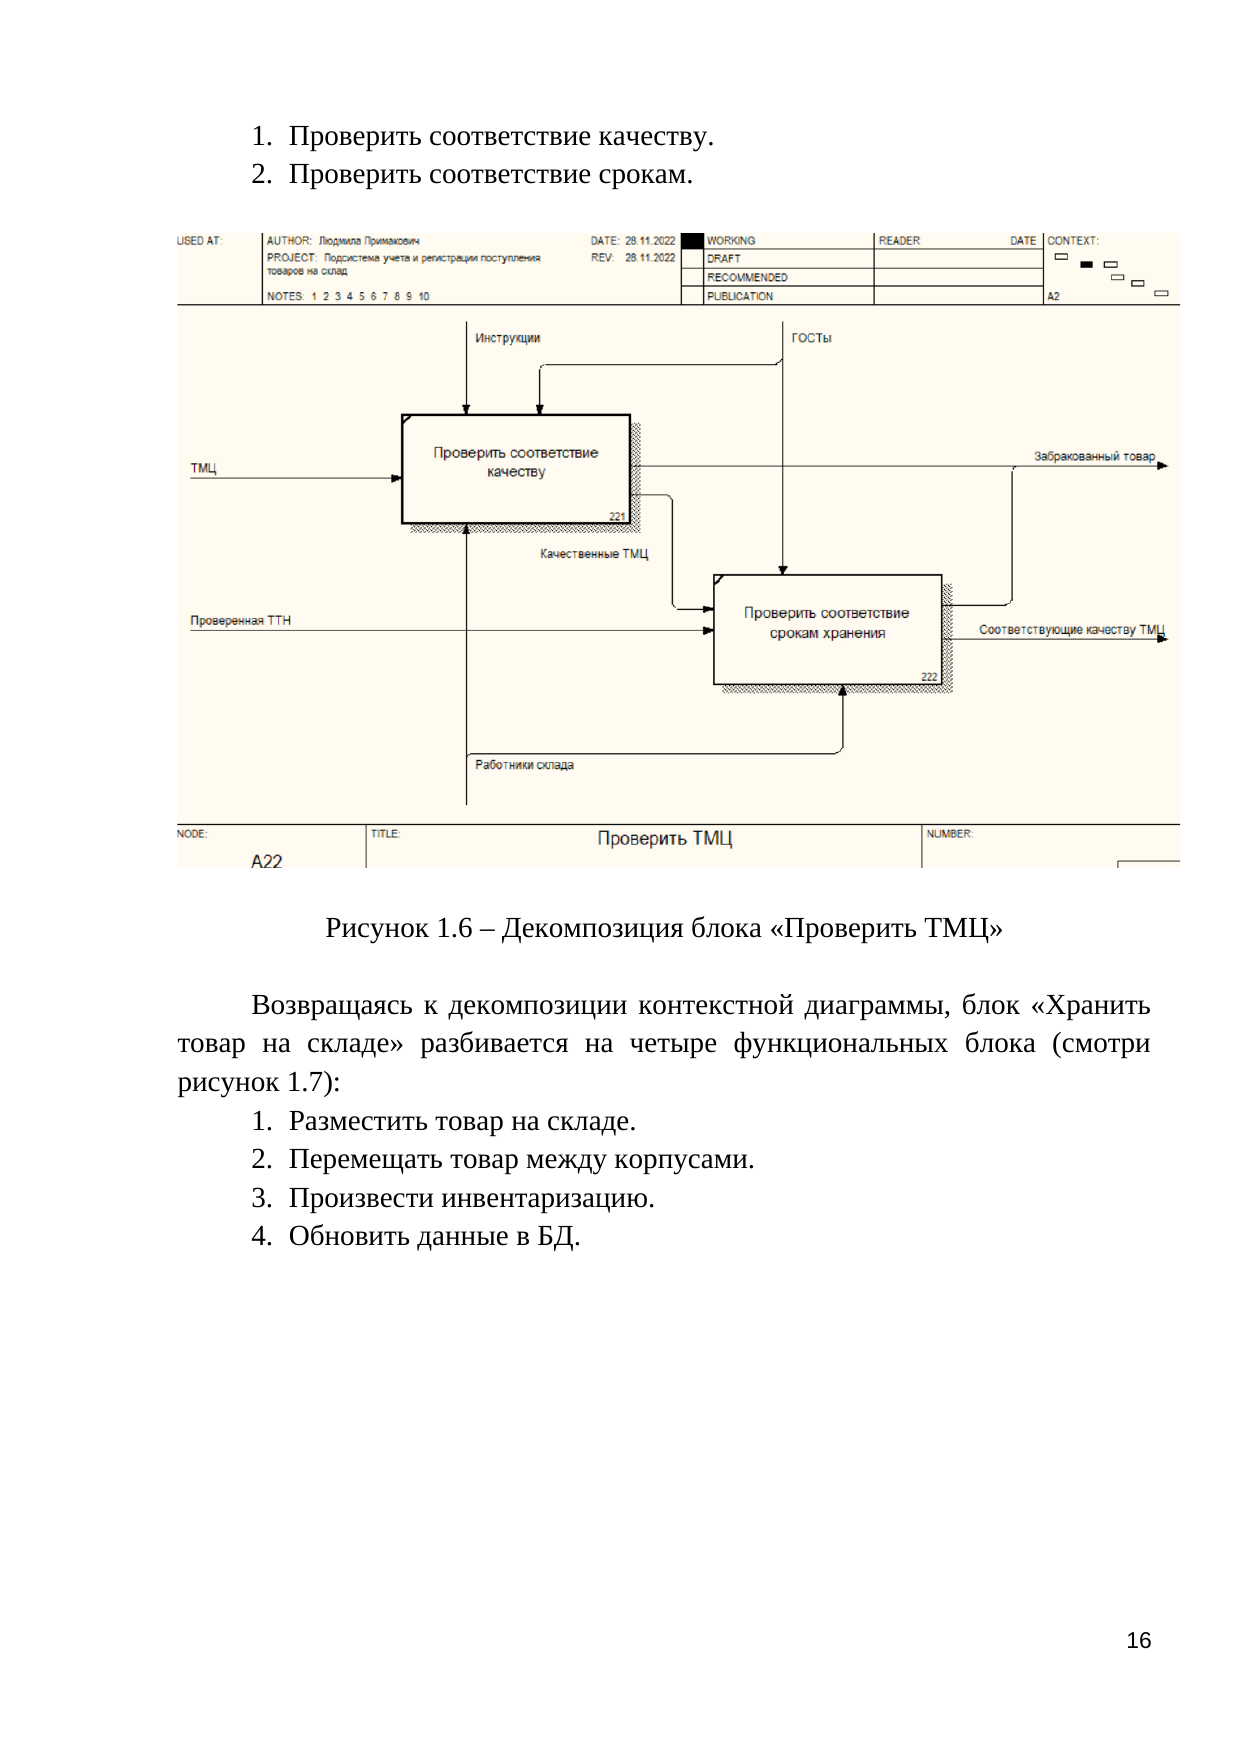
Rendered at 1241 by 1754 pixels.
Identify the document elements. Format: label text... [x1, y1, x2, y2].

text Рисунок 1.6 – Декомпозиция блока «Проверить ТМЦ» [177, 910, 1152, 943]
list Разместить товар на складе. [251, 1103, 1152, 1136]
text Возвращаясь к декомпозиции контекстной диаграммы, блок «Хранить товар на складе» разбивается на четыре функциональных блока (смотри рисунок 1.7): [177, 987, 1152, 1098]
list Перемещать товар между корпусами. [251, 1141, 1152, 1175]
picture [177, 233, 1181, 868]
list Обновить данные в БД. [251, 1218, 1152, 1252]
list Произвести инвентаризацию. [251, 1180, 1152, 1213]
list Проверить соответствие срокам. [251, 157, 1152, 190]
list Проверить соответствие качеству. [251, 118, 1152, 152]
